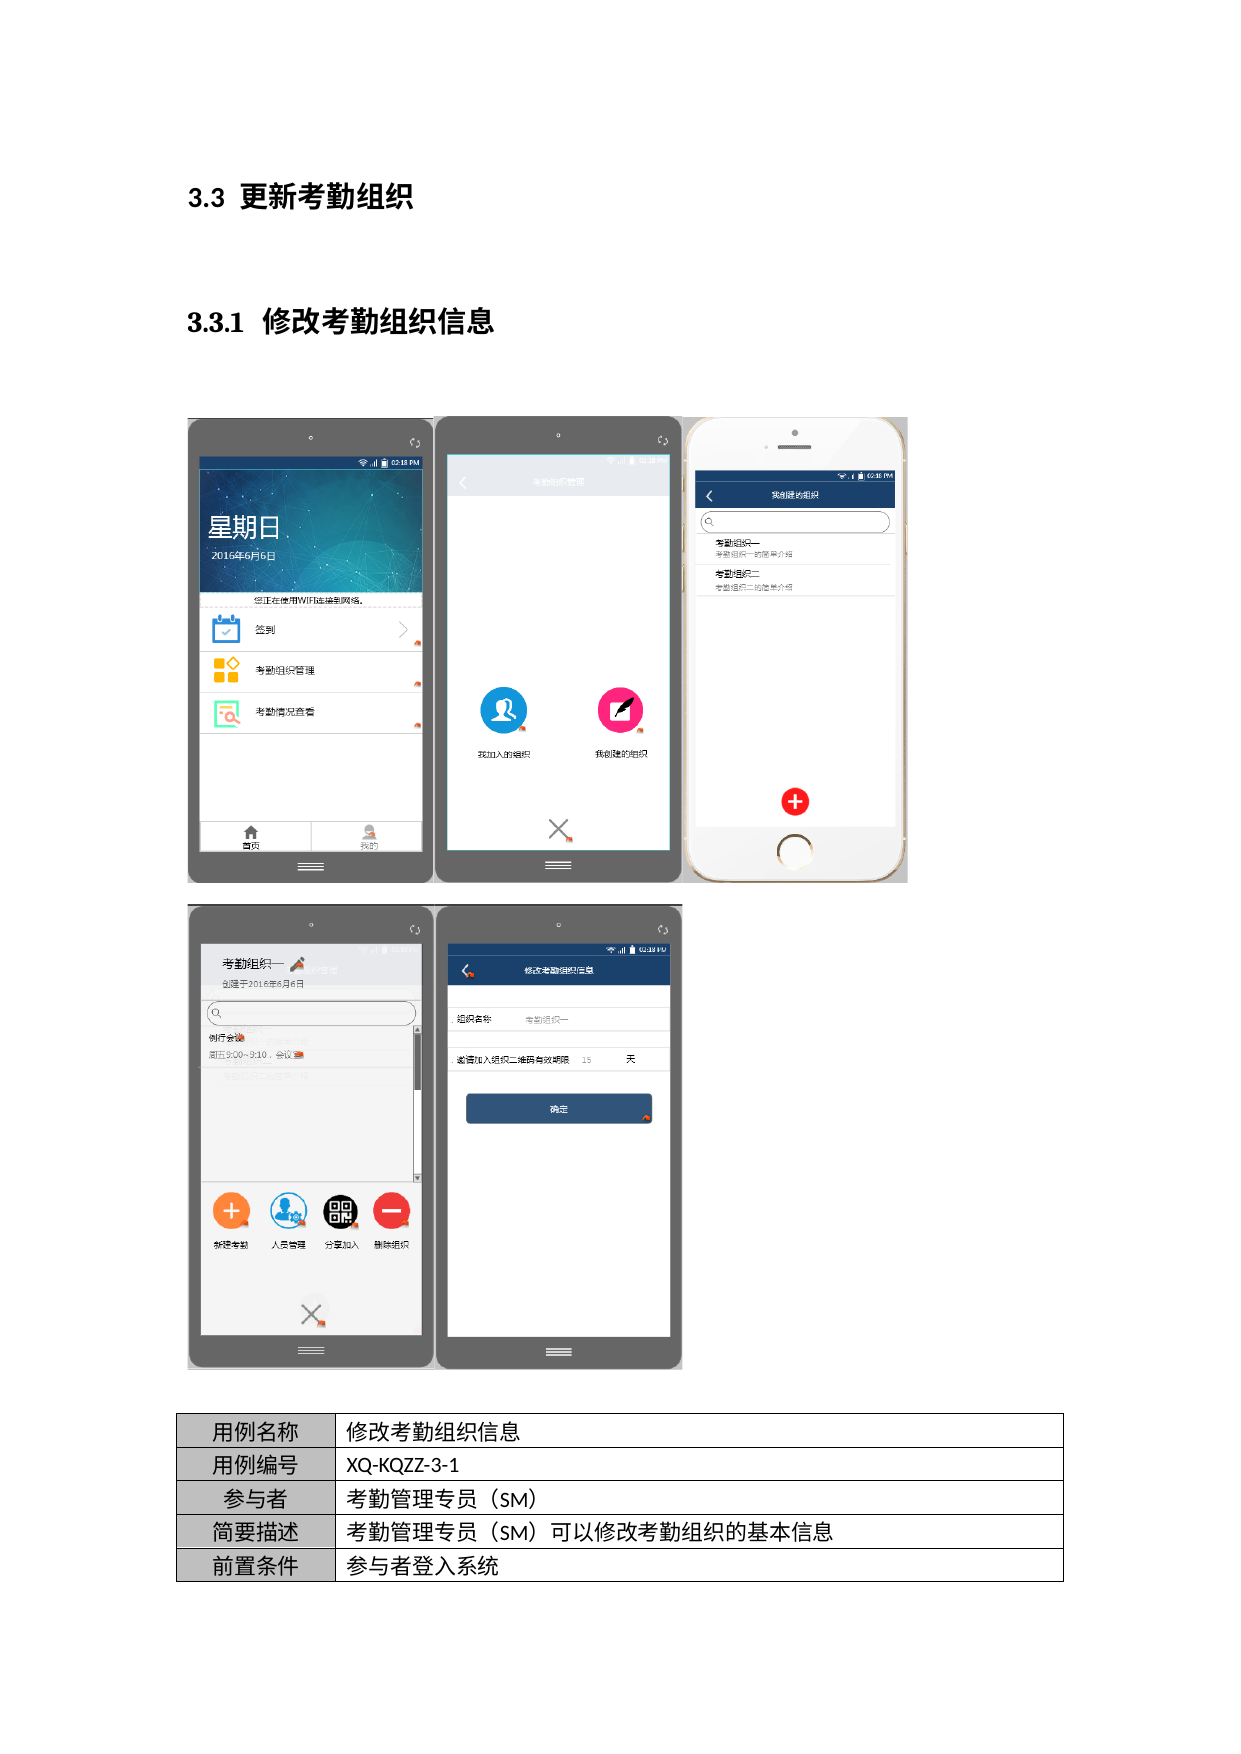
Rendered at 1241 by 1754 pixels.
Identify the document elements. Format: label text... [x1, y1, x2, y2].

picture [187, 416, 908, 883]
table_cell 参与者 [177, 1481, 335, 1514]
table_header 用例名称 [177, 1414, 335, 1447]
table_header 修改考勤组织信息 [336, 1414, 1063, 1447]
table_cell 考勤管理专员（SM）可以修改考勤组织的基本信息 [336, 1515, 1063, 1547]
subtitle 更新考勤组织 [187, 162, 1053, 227]
table_cell 前置条件 [177, 1549, 335, 1581]
table_cell 用例编号 [177, 1448, 335, 1480]
table_cell 考勤管理专员（SM） [336, 1481, 1063, 1514]
picture [187, 904, 683, 1370]
table_cell 参与者登入系统 [336, 1549, 1063, 1581]
subtitle 修改考勤组织信息 [187, 287, 1053, 352]
table_cell 简要描述 [177, 1515, 335, 1547]
table_cell XQ-KQZZ-3-1 [336, 1448, 1063, 1480]
